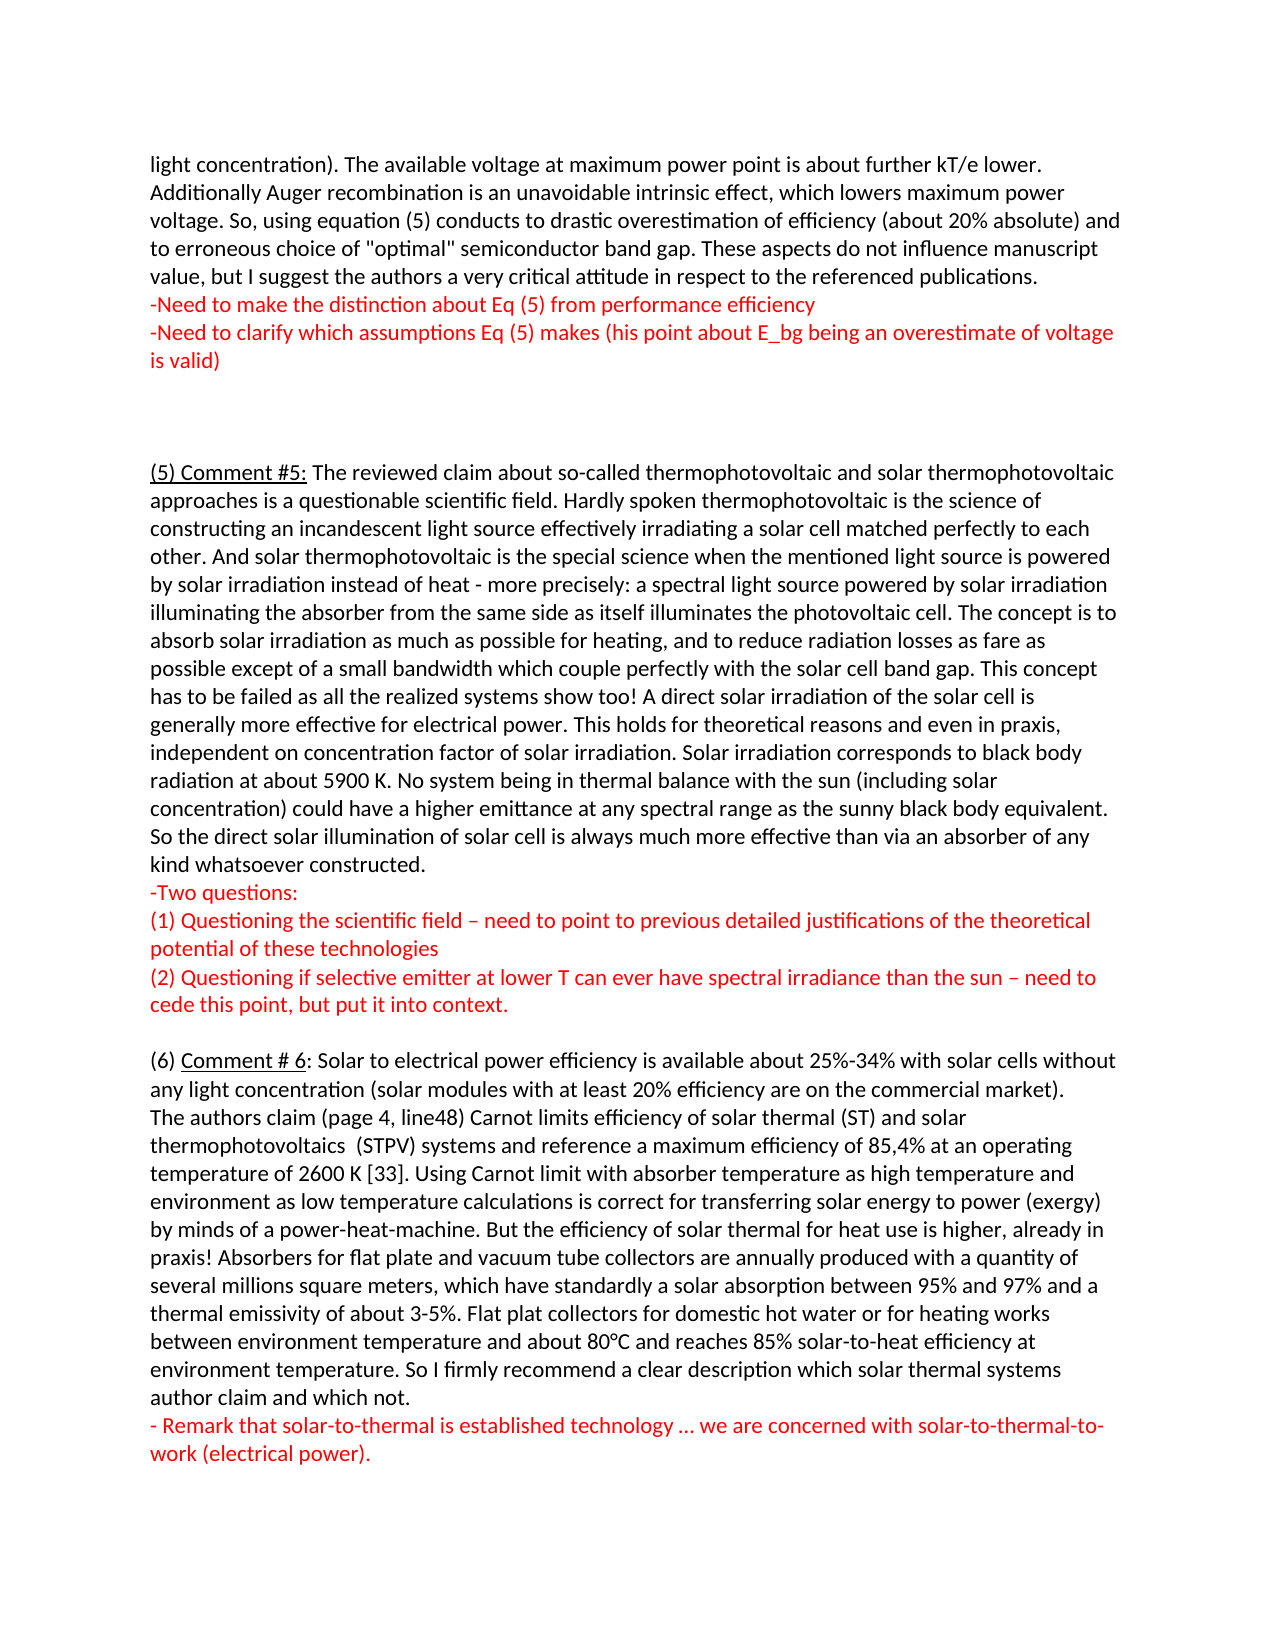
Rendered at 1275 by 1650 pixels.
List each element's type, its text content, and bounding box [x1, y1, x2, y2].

text The authors claim (page 4, line48) Carnot limits efficiency of solar thermal (ST) and solar thermophotovoltaics (STPV) systems and reference a maximum efficiency of 85,4% at an operating temperature of 2600 K [33]. Using Carnot limit with absorber temperature as high temperature and environment as low temperature calculations is correct for transferring solar energy to power (exergy) by minds of a power-heat-machine. But the efficiency of solar thermal for heat use is higher, already in praxis! Absorbers for flat plate and vacuum tube collectors are annually produced with a quantity of several millions square meters, which have standardly a solar absorption between 95% and 97% and a thermal emissivity of about 3-5%. Flat plat collectors for domestic hot water or for heating works between environment temperature and about 80°C and reaches 85% solar-to-heat efficiency at environment temperature. So I firmly recommend a clear description which solar thermal systems author claim and which not. [150, 1103, 1125, 1411]
text -Need to clarify which assumptions Eq (5) makes (his point about E_bg being an overestimate of voltage is valid) [150, 318, 1125, 374]
text -Two questions: [150, 878, 1125, 907]
text (1) Questioning the scientific field – need to point to previous detailed justifications of the theoretical potential of these technologies [150, 907, 1125, 963]
text (6) Comment # 6: Solar to electrical power efficiency is available about 25%-34% with solar cells without any light concentration (solar modules with at least 20% efficiency are on the commercial market). [150, 1047, 1125, 1103]
text (2) Questioning if selective emitter at lower T can ever have spectral irradiance than the sun – need to cede this point, but put it into context. [150, 963, 1125, 1019]
text - Remark that solar-to-thermal is established technology … we are concerned with solar-to-thermal-to-work (electrical power). [150, 1411, 1125, 1467]
text (5) Comment #5: The reviewed claim about so-called thermophotovoltaic and solar thermophotovoltaic approaches is a questionable scientific field. Hardly spoken thermophotovoltaic is the science of constructing an incandescent light source effectively irradiating a solar cell matched perfectly to each other. And solar thermophotovoltaic is the special science when the mentioned light source is powered by solar irradiation instead of heat - more precisely: a spectral light source powered by solar irradiation illuminating the absorber from the same side as itself illuminates the photovoltaic cell. The concept is to absorb solar irradiation as much as possible for heating, and to reduce radiation losses as fare as possible except of a small bandwidth which couple perfectly with the solar cell band gap. This concept has to be failed as all the realized systems show too! A direct solar irradiation of the solar cell is generally more effective for electrical power. This holds for theoretical reasons and even in praxis, independent on concentration factor of solar irradiation. Solar irradiation corresponds to black body radiation at about 5900 K. No system being in thermal balance with the sun (including solar concentration) could have a higher emittance at any spectral range as the sunny black body equivalent. So the direct solar illumination of solar cell is always much more effective than via an absorber of any kind whatsoever constructed. [150, 458, 1125, 878]
text -Need to make the distinction about Eq (5) from performance efficiency [150, 290, 1125, 318]
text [150, 150, 1125, 290]
